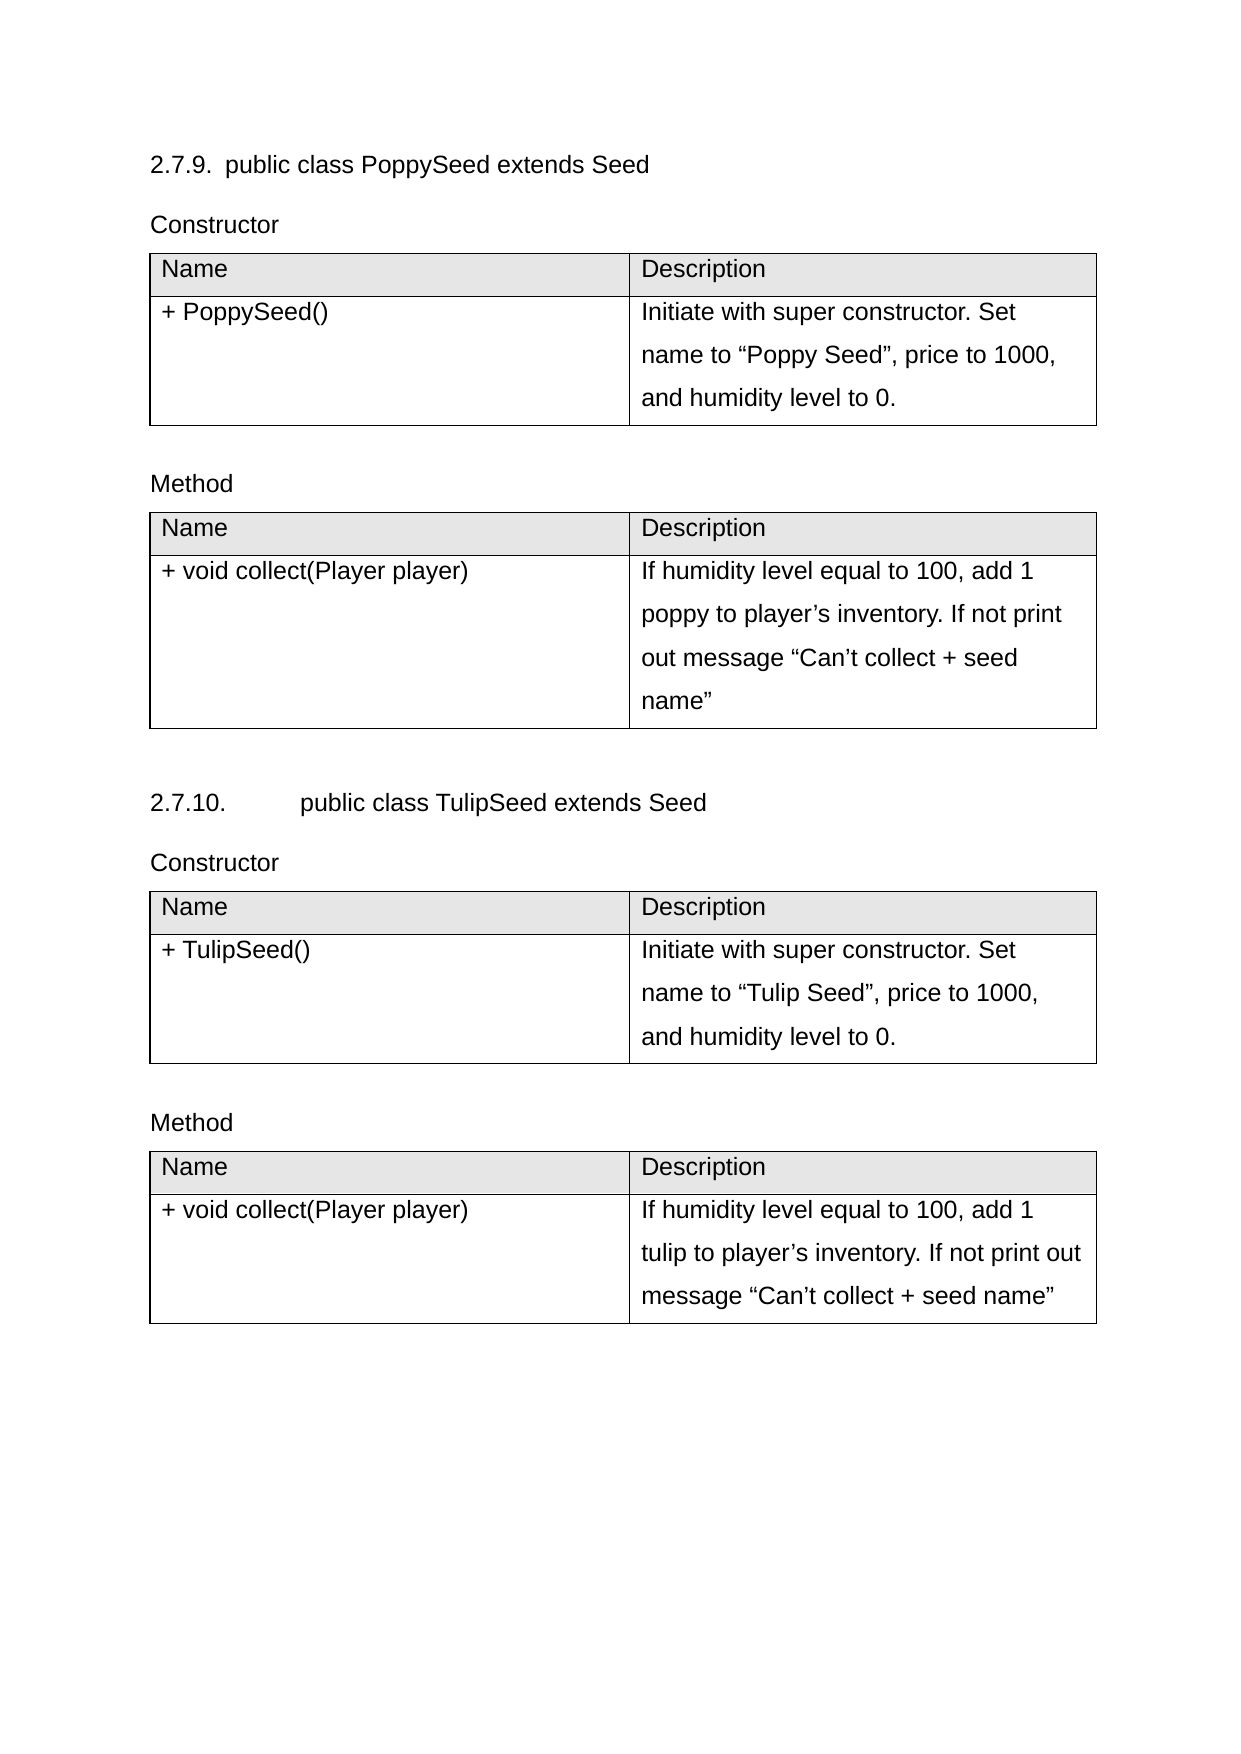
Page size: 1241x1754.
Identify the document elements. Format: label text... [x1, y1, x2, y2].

table_cell Initiate with super constructor. Set name to “Poppy Seed”, price to 1000, and humidity level to 0. [630, 297, 1096, 425]
table_cell + PoppySeed() [151, 297, 629, 425]
table_header Description [630, 1152, 1096, 1193]
text Constructor [150, 210, 1090, 238]
table_cell If humidity level equal to 100, add 1 tulip to player’s inventory. If not print out message “Can’t collect + seed name” [630, 1195, 1096, 1323]
table_header Name [151, 1152, 629, 1193]
list public class PoppySeed extends Seed [150, 150, 1090, 179]
list public class TulipSeed extends Seed [150, 788, 1090, 817]
table_cell + void collect(Player player) [151, 556, 629, 727]
table_header Description [630, 513, 1096, 555]
table_header Name [151, 892, 629, 934]
table_cell + TulipSeed() [151, 935, 629, 1063]
table_header Name [151, 513, 629, 555]
text Method [150, 469, 1090, 498]
table_cell If humidity level equal to 100, add 1 poppy to player’s inventory. If not print out message “Can’t collect + seed name” [630, 556, 1096, 727]
table_header Description [630, 254, 1096, 296]
table_header Description [630, 892, 1096, 934]
text Method [150, 1107, 1090, 1136]
table_cell + void collect(Player player) [151, 1195, 629, 1323]
table_cell Initiate with super constructor. Set name to “Tulip Seed”, price to 1000, and humidity level to 0. [630, 935, 1096, 1063]
text Constructor [150, 848, 1090, 877]
table_header Name [151, 254, 629, 296]
